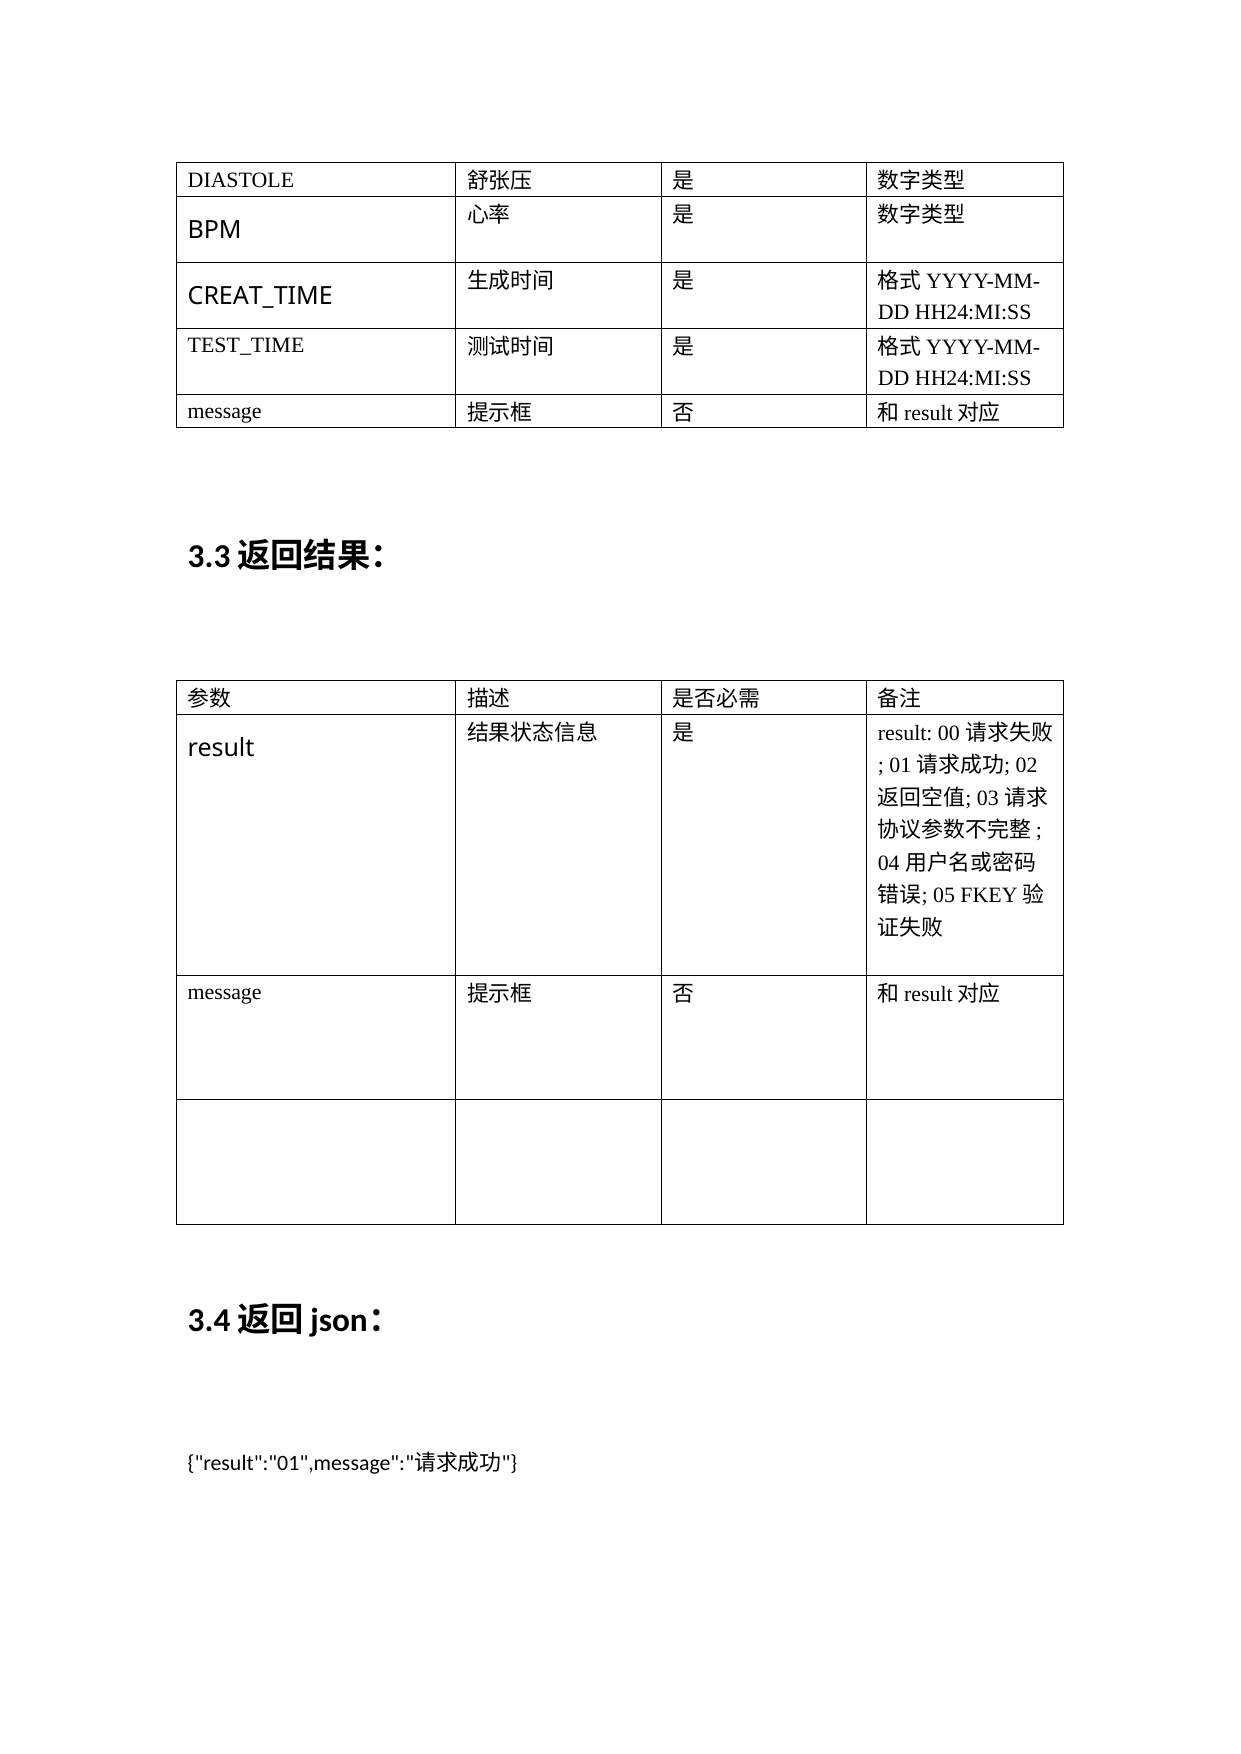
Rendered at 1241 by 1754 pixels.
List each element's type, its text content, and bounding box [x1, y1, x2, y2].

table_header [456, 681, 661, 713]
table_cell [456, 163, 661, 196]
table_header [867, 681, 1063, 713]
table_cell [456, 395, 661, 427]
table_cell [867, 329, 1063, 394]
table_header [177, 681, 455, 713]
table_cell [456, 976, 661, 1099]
subtitle 3.3返回结果： [187, 520, 1053, 585]
subtitle 3.4返回json： [187, 1285, 1053, 1350]
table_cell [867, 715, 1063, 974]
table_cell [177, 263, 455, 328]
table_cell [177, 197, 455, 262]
text {"result":"01",message":"请求成功"} [187, 1444, 1053, 1477]
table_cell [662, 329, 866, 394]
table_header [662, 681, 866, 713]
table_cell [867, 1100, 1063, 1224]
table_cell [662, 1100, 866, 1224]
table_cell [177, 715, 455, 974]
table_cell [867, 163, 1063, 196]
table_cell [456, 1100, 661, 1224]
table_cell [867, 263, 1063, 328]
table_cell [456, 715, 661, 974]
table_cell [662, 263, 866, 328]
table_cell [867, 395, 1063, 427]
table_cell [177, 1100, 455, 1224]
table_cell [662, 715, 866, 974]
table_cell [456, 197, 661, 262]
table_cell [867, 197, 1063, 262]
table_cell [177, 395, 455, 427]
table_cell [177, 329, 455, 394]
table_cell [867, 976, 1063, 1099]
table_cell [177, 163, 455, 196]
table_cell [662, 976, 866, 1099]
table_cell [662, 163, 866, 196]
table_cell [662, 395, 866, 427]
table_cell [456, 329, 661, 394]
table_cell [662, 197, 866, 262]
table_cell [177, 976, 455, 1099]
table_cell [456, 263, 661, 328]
